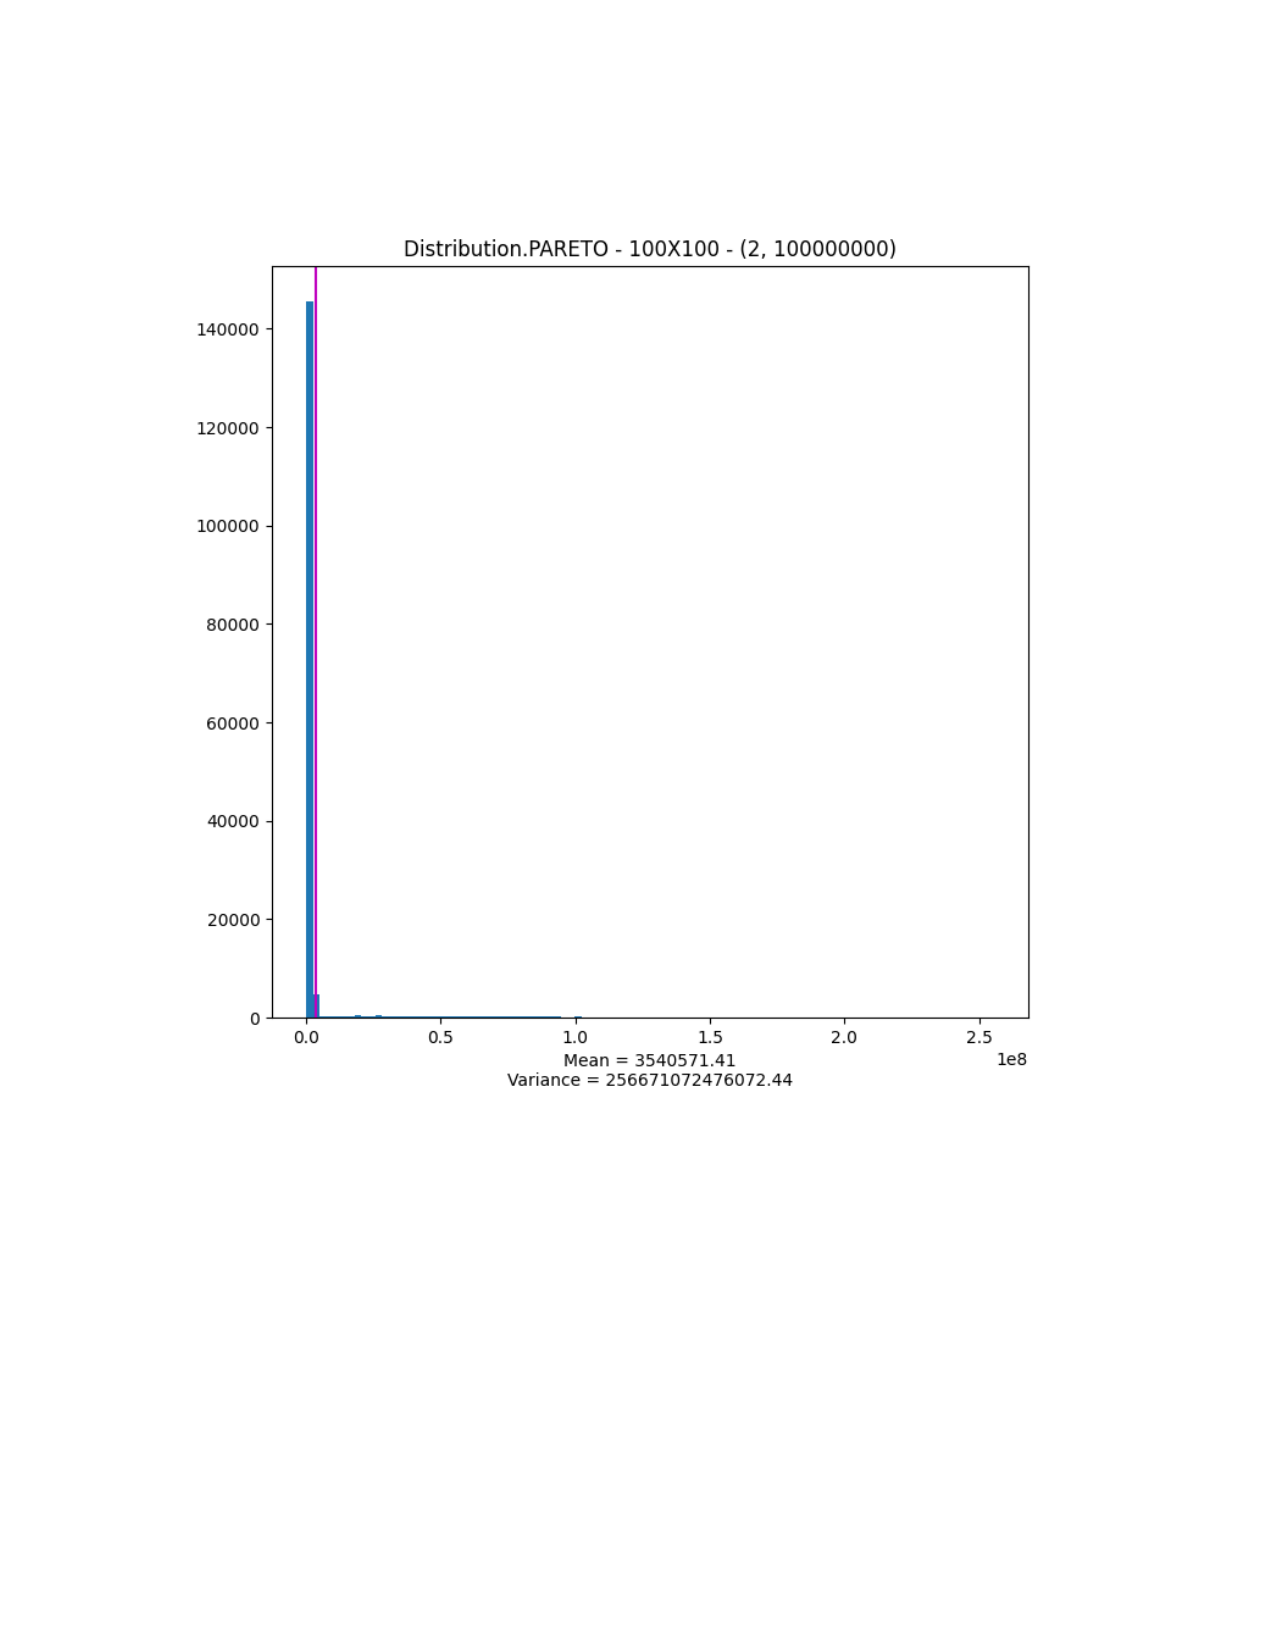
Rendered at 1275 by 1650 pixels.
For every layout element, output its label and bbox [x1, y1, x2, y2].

picture [150, 150, 1125, 1125]
